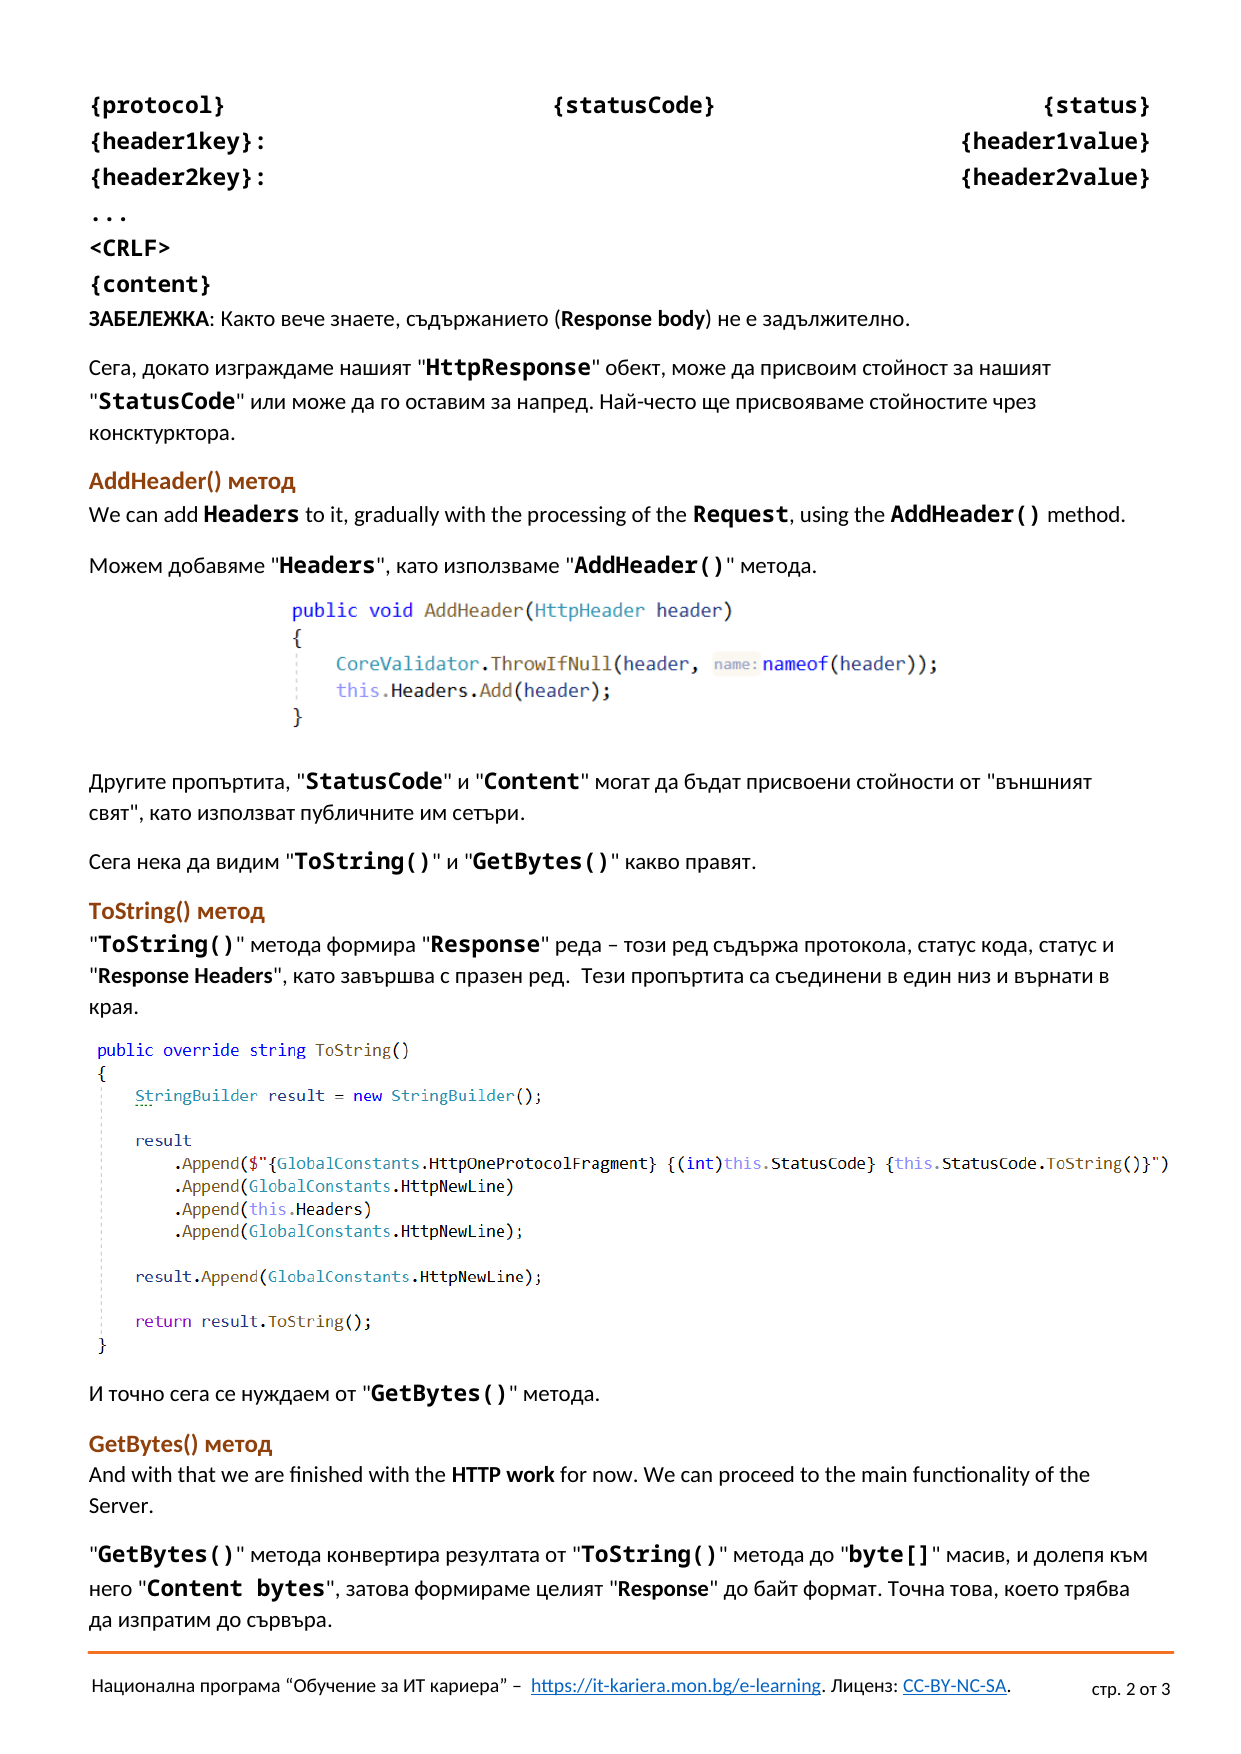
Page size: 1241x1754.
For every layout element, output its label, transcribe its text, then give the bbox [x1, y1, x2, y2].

text "ToString()" метода формира "Response" реда – този ред съдържа протокола, статус кода, статус и "Response Headers", като завършва с празен ред. Тези пропъртита са съединени в един низ и върнати в края. [89, 928, 1152, 1020]
text ЗАБЕЛЕЖКА: Както вече знаете, съдържанието (Response body) не е задължително. [89, 304, 1152, 332]
text Можем добавяме "Headers", като използваме "AddHeader()" метода. [89, 548, 1152, 580]
text "GetBytes()" метода конвертира резултата от "ToString()" метода до "byte[]" масив, и долепя към него "Content bytes", затова формираме целият "Response" до байт формат. Точна това, което трябва да изпратим до сървъра. [89, 1538, 1152, 1633]
subtitle AddHeader() метод [89, 465, 1152, 496]
text We can add Headers to it, gradually with the processing of the Request, using the AddHeader() method. [89, 498, 1152, 529]
subtitle ToString() метод [89, 895, 1152, 926]
text And with that we are finished with the HTTP work for now. We can proceed to the main functionality of the Server. [89, 1461, 1152, 1519]
text Сега нека да видим "ToString()" и "GetBytes()" какво правят. [89, 845, 1152, 876]
text Сега, докато изграждаме нашият "HttpResponse" обект, може да присвоим стойност за нашият "StatusCode" или може да го оставим за напред. Най-често ще присвояваме стойностите чрез консктурктора. [89, 351, 1152, 446]
picture [283, 598, 958, 746]
text И точно сега се нуждаем от "GetBytes()" метода. [89, 1377, 1152, 1408]
subtitle GetBytes() метод [89, 1428, 1152, 1458]
text {protocol} {statusCode} {status} {header1key}: {header1value} {header2key}: {header2value} ... <CRLF> {content} [89, 89, 1152, 299]
picture [88, 1038, 1176, 1359]
text Другите пропъртита, "StatusCode" и "Content" могат да бъдат присвоени стойности от "външният свят", като използват публичните им сетъри. [89, 764, 1152, 826]
